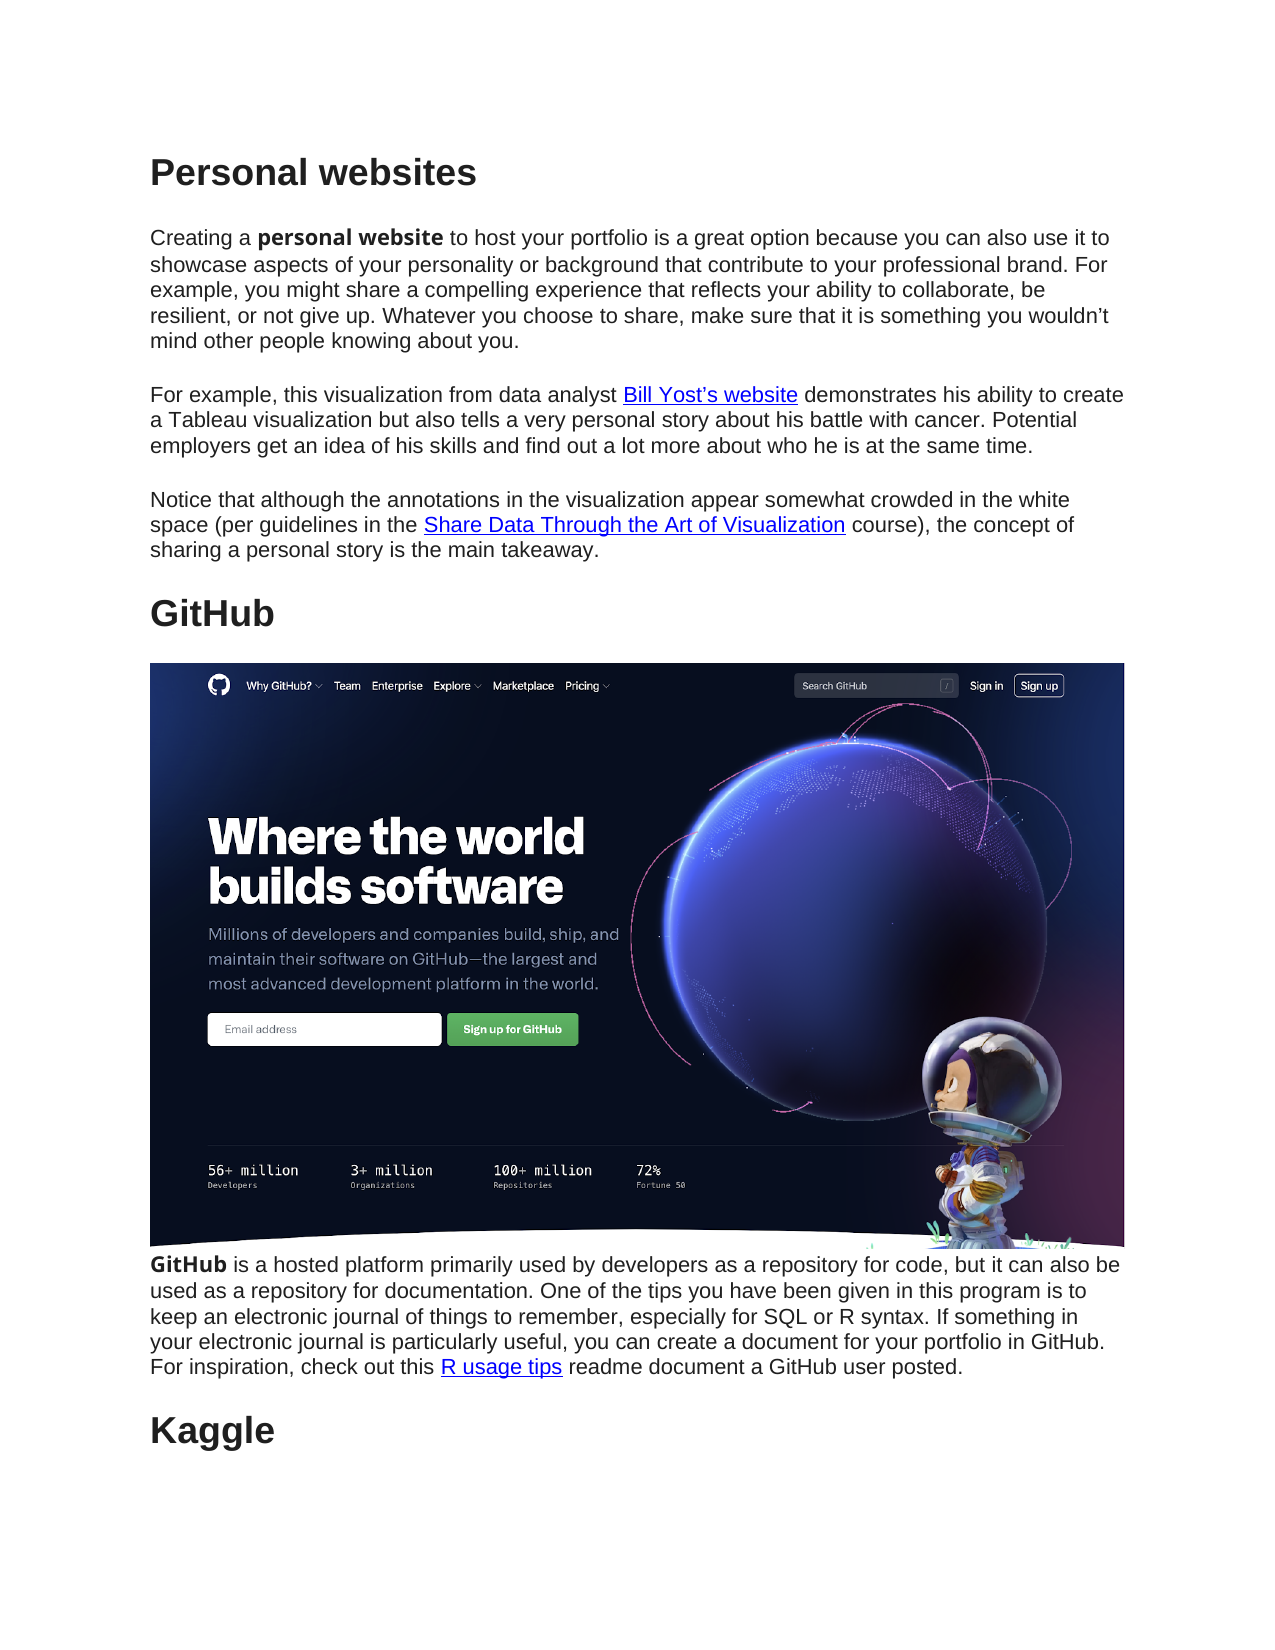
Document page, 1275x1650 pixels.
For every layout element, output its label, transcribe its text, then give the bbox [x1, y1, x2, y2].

text Kaggle [150, 1408, 1125, 1451]
text Personal websites [150, 150, 1125, 193]
picture [150, 663, 1125, 1249]
text Creating a personal website to host your portfolio is a great option because you can also use it to showcase aspects of your personality or background that contribute to your professional brand. For example, you might share a compelling experience that reflects your ability to collaborate, be resilient, or not give up. Whatever you choose to share, make sure that it is something you wouldn’t mind other people knowing about you. [150, 222, 1125, 353]
text Notice that although the annotations in the visualization appear somewhat crowded in the white space (per guidelines in the Share Data Through the Art of Visualization course), the concept of sharing a personal story is the main takeaway. [150, 487, 1125, 562]
text GitHub [150, 592, 1125, 635]
text For example, this visualization from data analyst Bill Yost’s website demonstrates his ability to create a Tableau visualization but also tells a very personal story about his battle with cancer. Potential employers get an idea of his skills and find out a lot more about who he is at the same time. [150, 382, 1125, 458]
text GitHub is a hosted platform primarily used by developers as a repository for code, but it can also be used as a repository for documentation. One of the tips you have been given in this program is to keep an electronic journal of things to remember, especially for SQL or R syntax. If something in your electronic journal is particularly useful, you can create a document for your portfolio in GitHub. For inspiration, check out this R usage tips readme document a GitHub user posted. [150, 1249, 1125, 1379]
